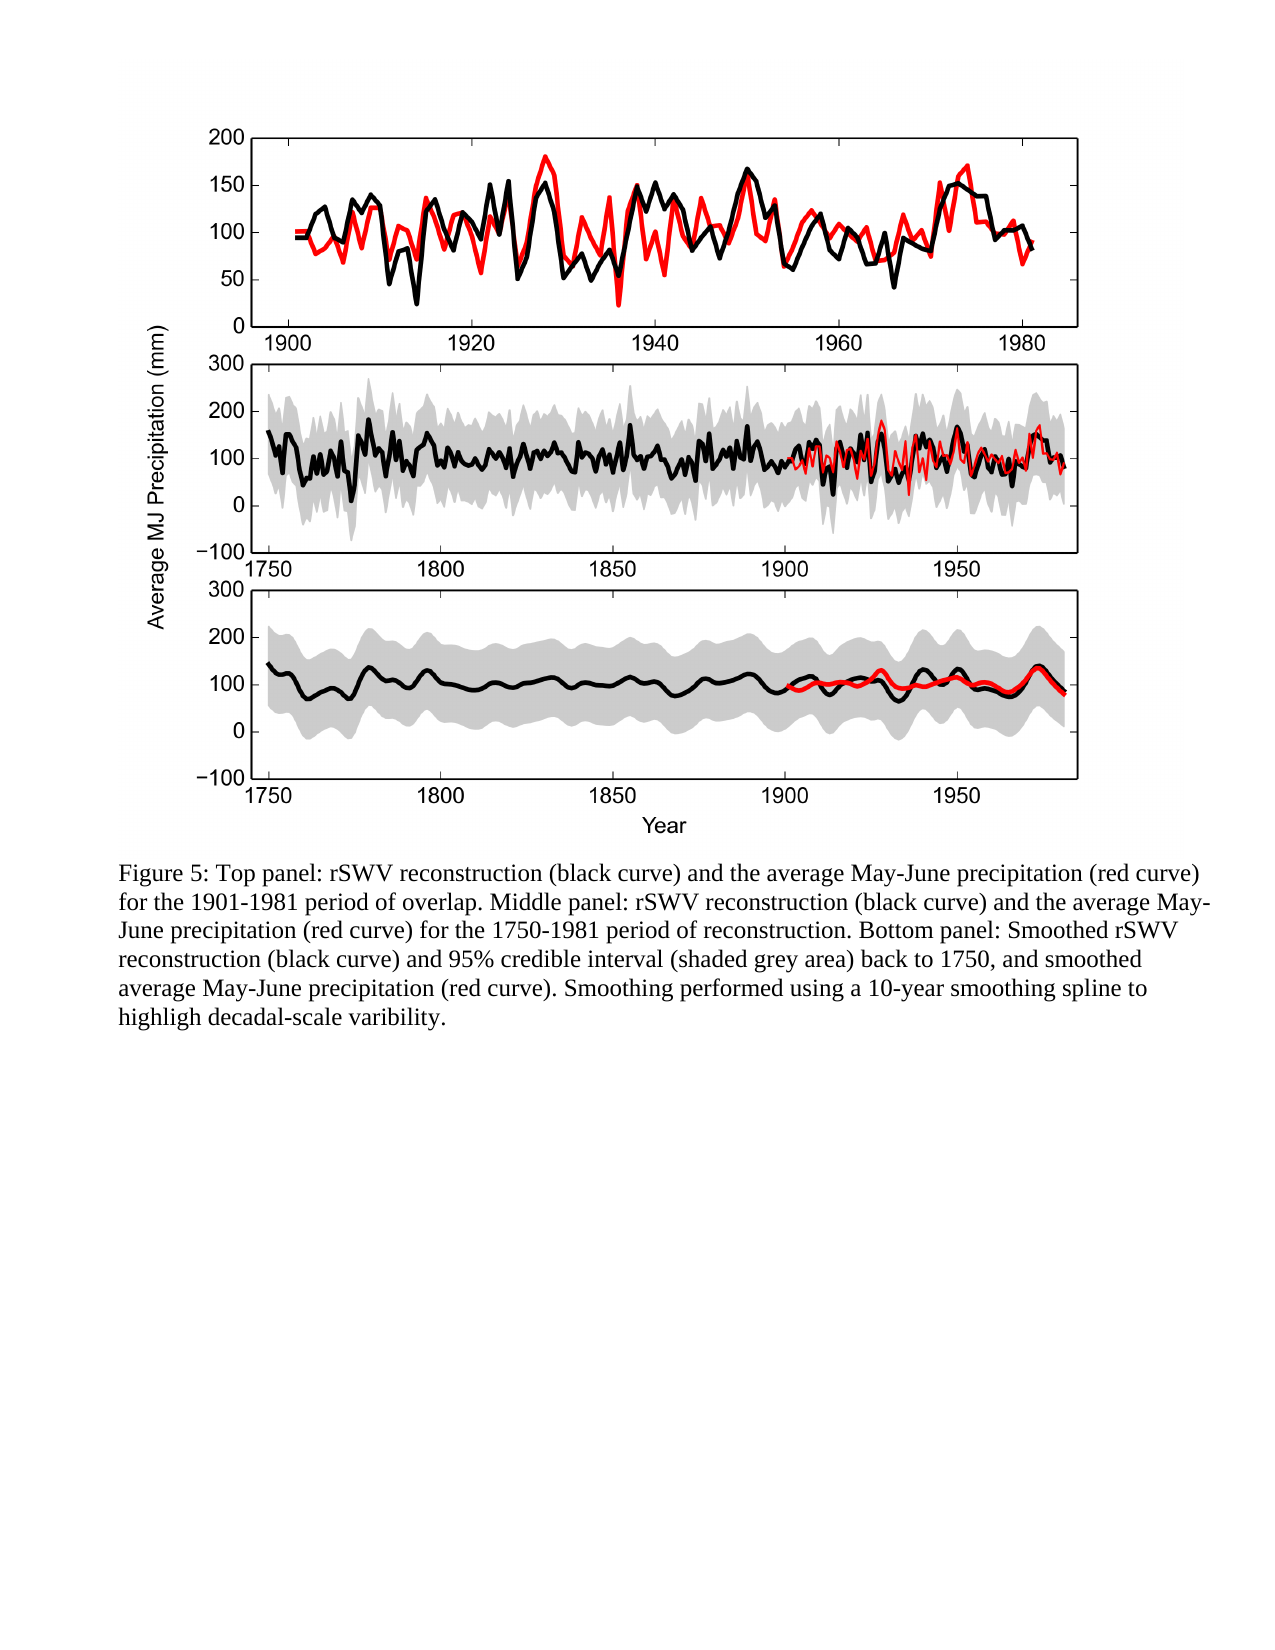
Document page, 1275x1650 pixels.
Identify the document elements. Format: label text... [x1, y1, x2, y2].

text Figure 5: Top panel: rSWV reconstruction (black curve) and the average May-June precipitation (red curve) for the 1901-1981 period of overlap. Middle panel: rSWV reconstruction (black curve) and the average May-June precipitation (red curve) for the 1750-1981 period of reconstruction. Bottom panel: Smoothed rSWV reconstruction (black curve) and 95% credible interval (shaded grey area) back to 1750, and smoothed average May-June precipitation (red curve). Smoothing performed using a 10-year smoothing spline to highligh decadal-scale varibility. [118, 858, 1216, 1031]
picture [118, 59, 1184, 859]
